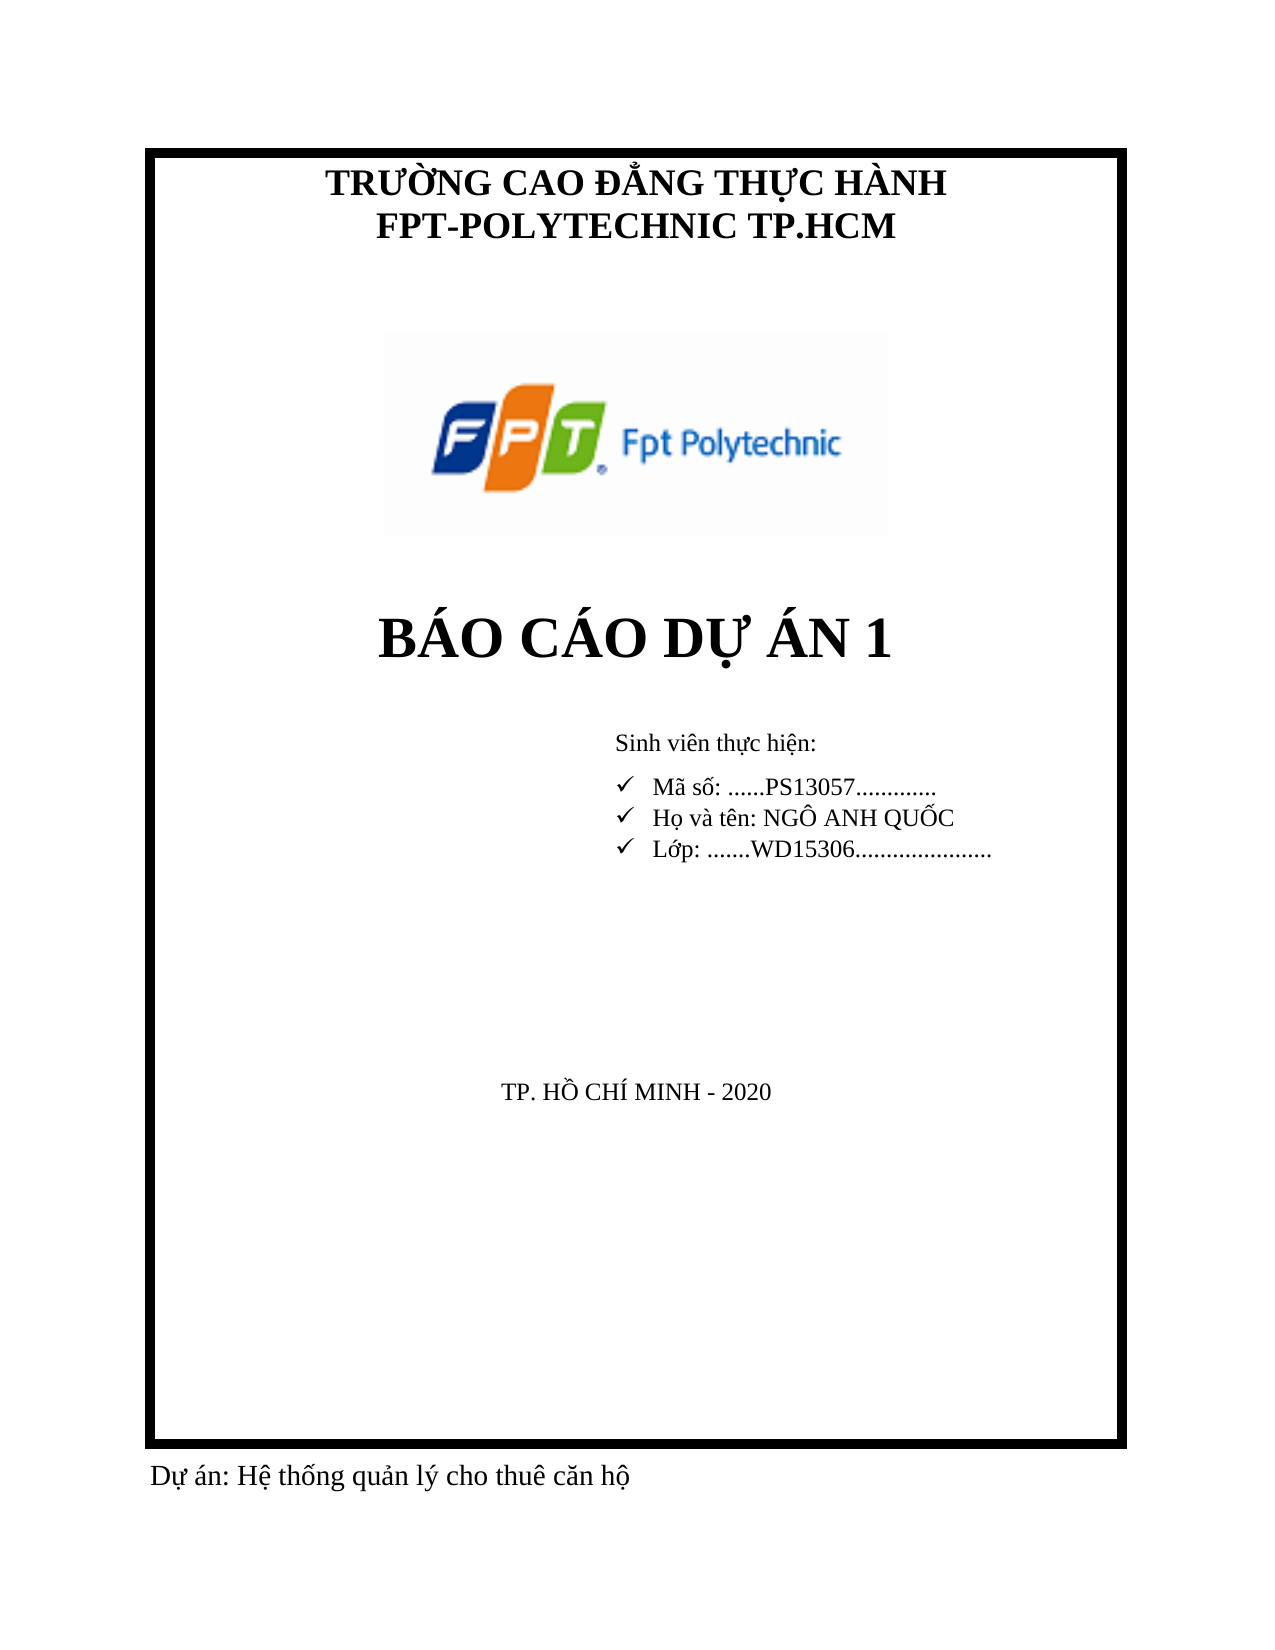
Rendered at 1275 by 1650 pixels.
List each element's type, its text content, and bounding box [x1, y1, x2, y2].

text Dự án: Hệ thống quản lý cho thuê căn hộ [150, 1458, 1125, 1492]
picture [384, 333, 888, 537]
